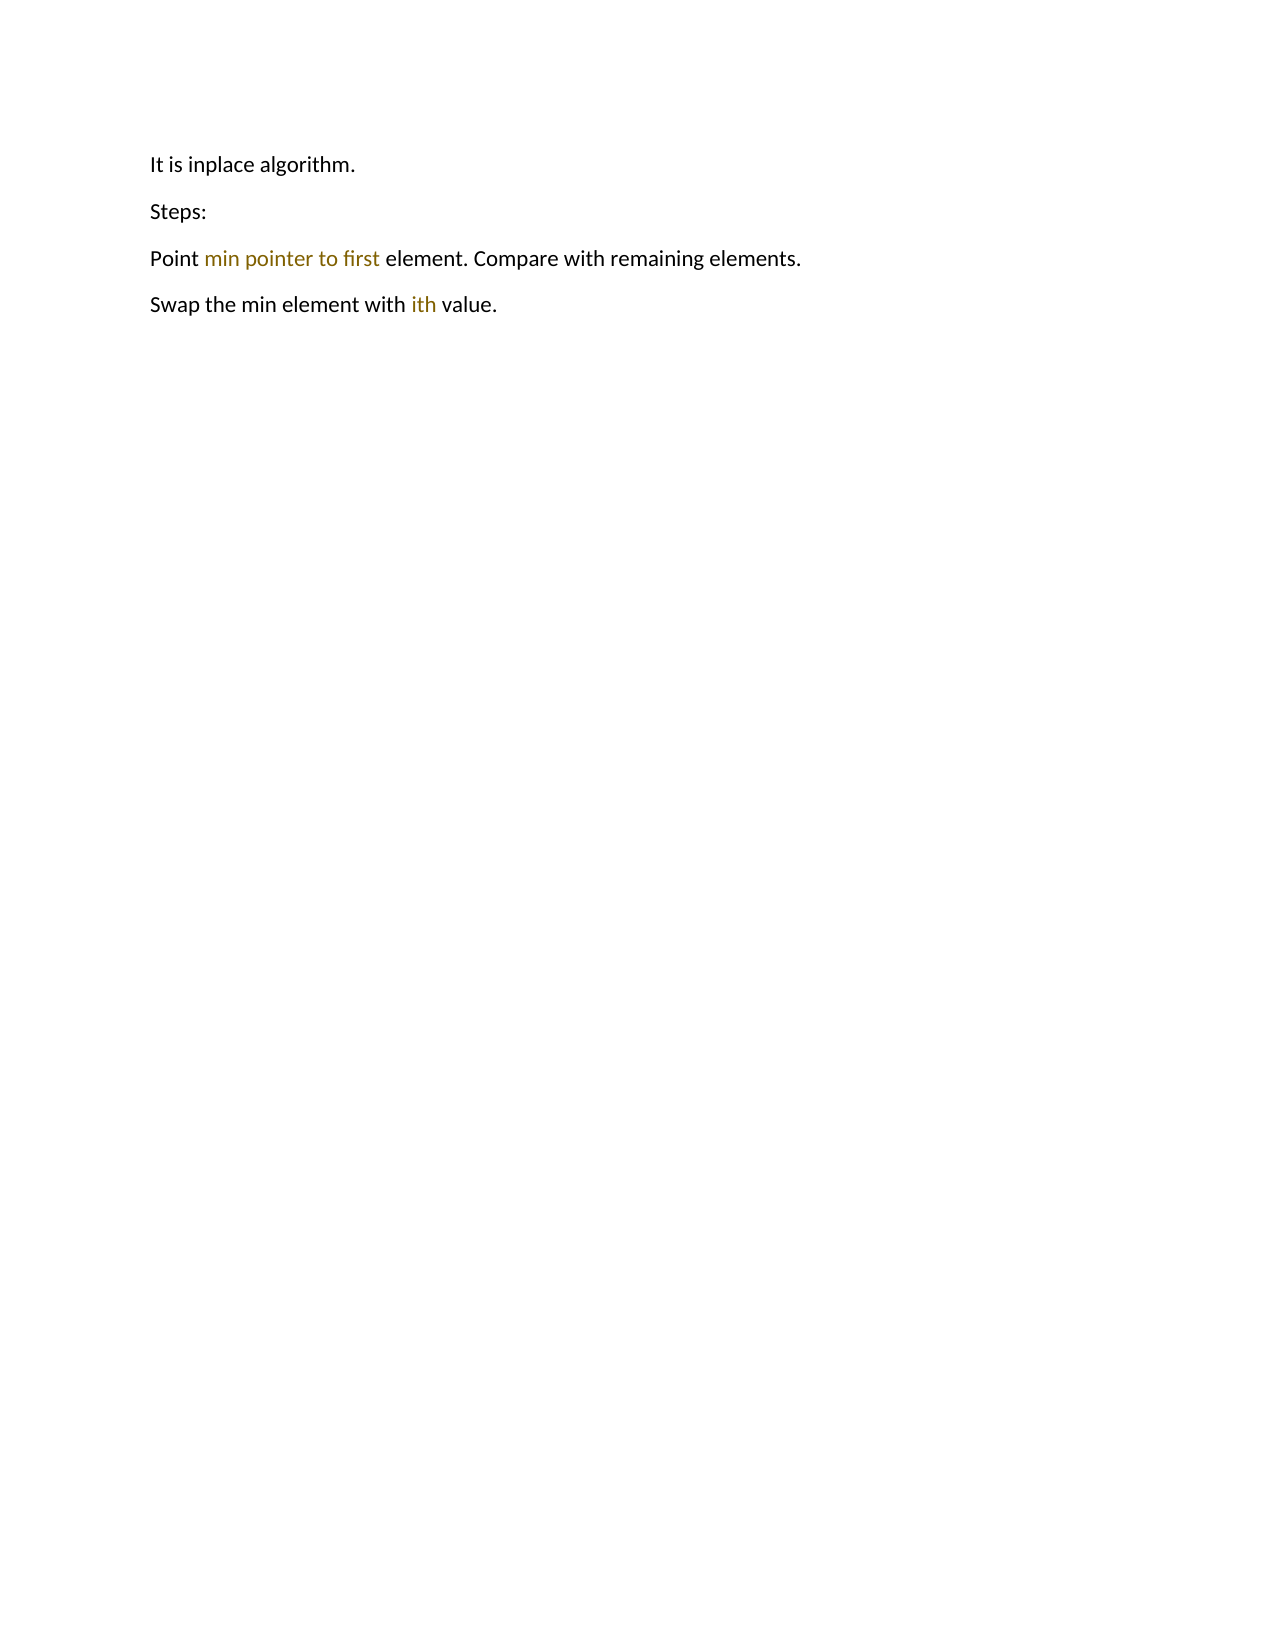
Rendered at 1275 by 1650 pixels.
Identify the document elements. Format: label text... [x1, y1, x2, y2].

text Swap the min element with ith value. [150, 291, 1125, 319]
text Steps: [150, 197, 1125, 225]
text It is inplace algorithm. [150, 150, 1125, 178]
text Point min pointer to first element. Compare with remaining elements. [150, 244, 1125, 272]
